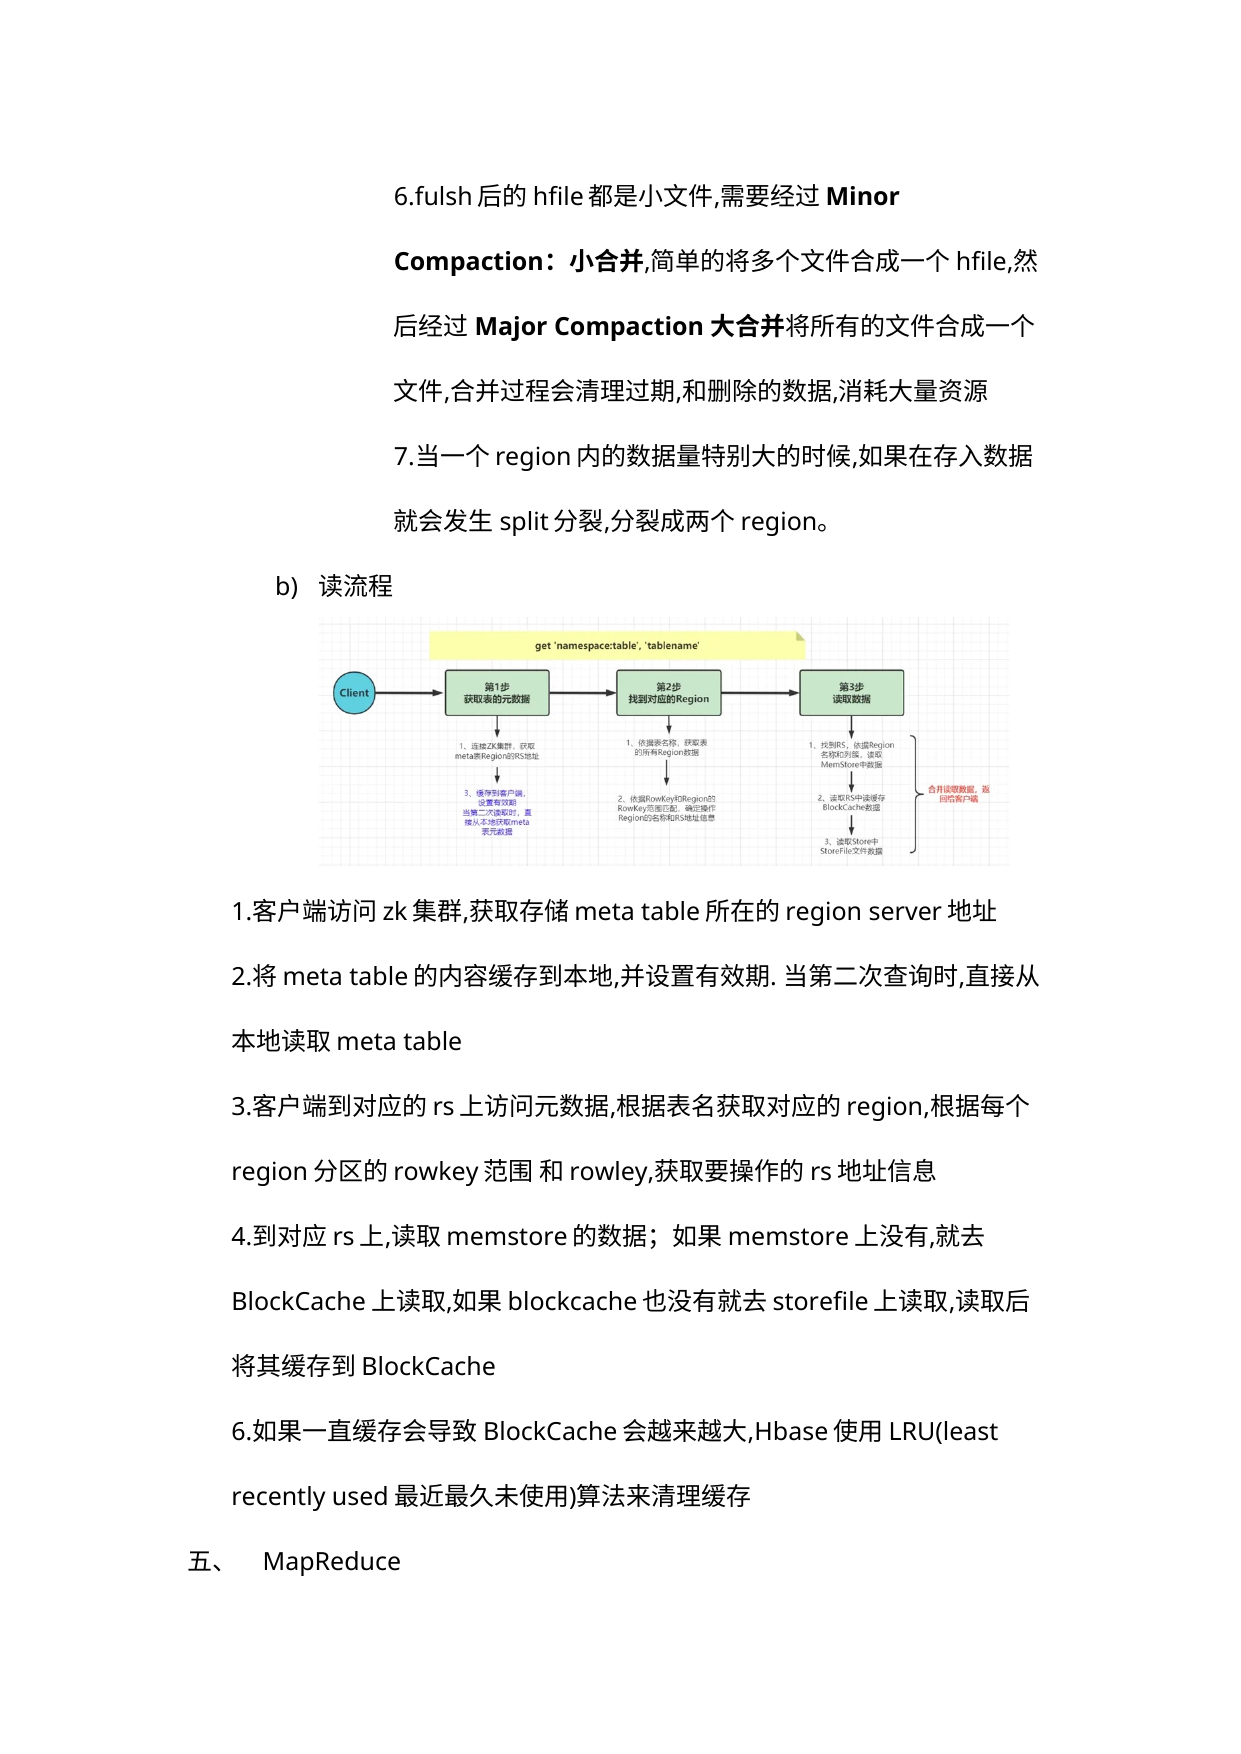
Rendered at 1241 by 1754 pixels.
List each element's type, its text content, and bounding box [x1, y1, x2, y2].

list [356, 162, 1053, 552]
text 1.客户端访问zk集群,获取存储meta table所在的region server地址 2.将meta table的内容缓存到本地,并设置有效期. 当第二次查询时,直接从本地读取meta table 3.客户端到对应的rs上访问元数据,根据表名获取对应的region,根据每个region分区的rowkey范围 和rowley,获取要操作的 rs地址信息 4.到对应rs上,读取memstore的数据；如果memstore上没有,就去BlockCache上读取,如果blockcache也没有就去storefile上读取,读取后将其缓存到BlockCache 6.如果一直缓存会导致 BlockCache会越来越大,Hbase使用LRU(least recently used最近最久未使用)算法来清理缓存 [231, 877, 1053, 1527]
list MapReduce [187, 1527, 1053, 1592]
picture [318, 617, 1010, 866]
list 读流程 [275, 552, 1053, 617]
